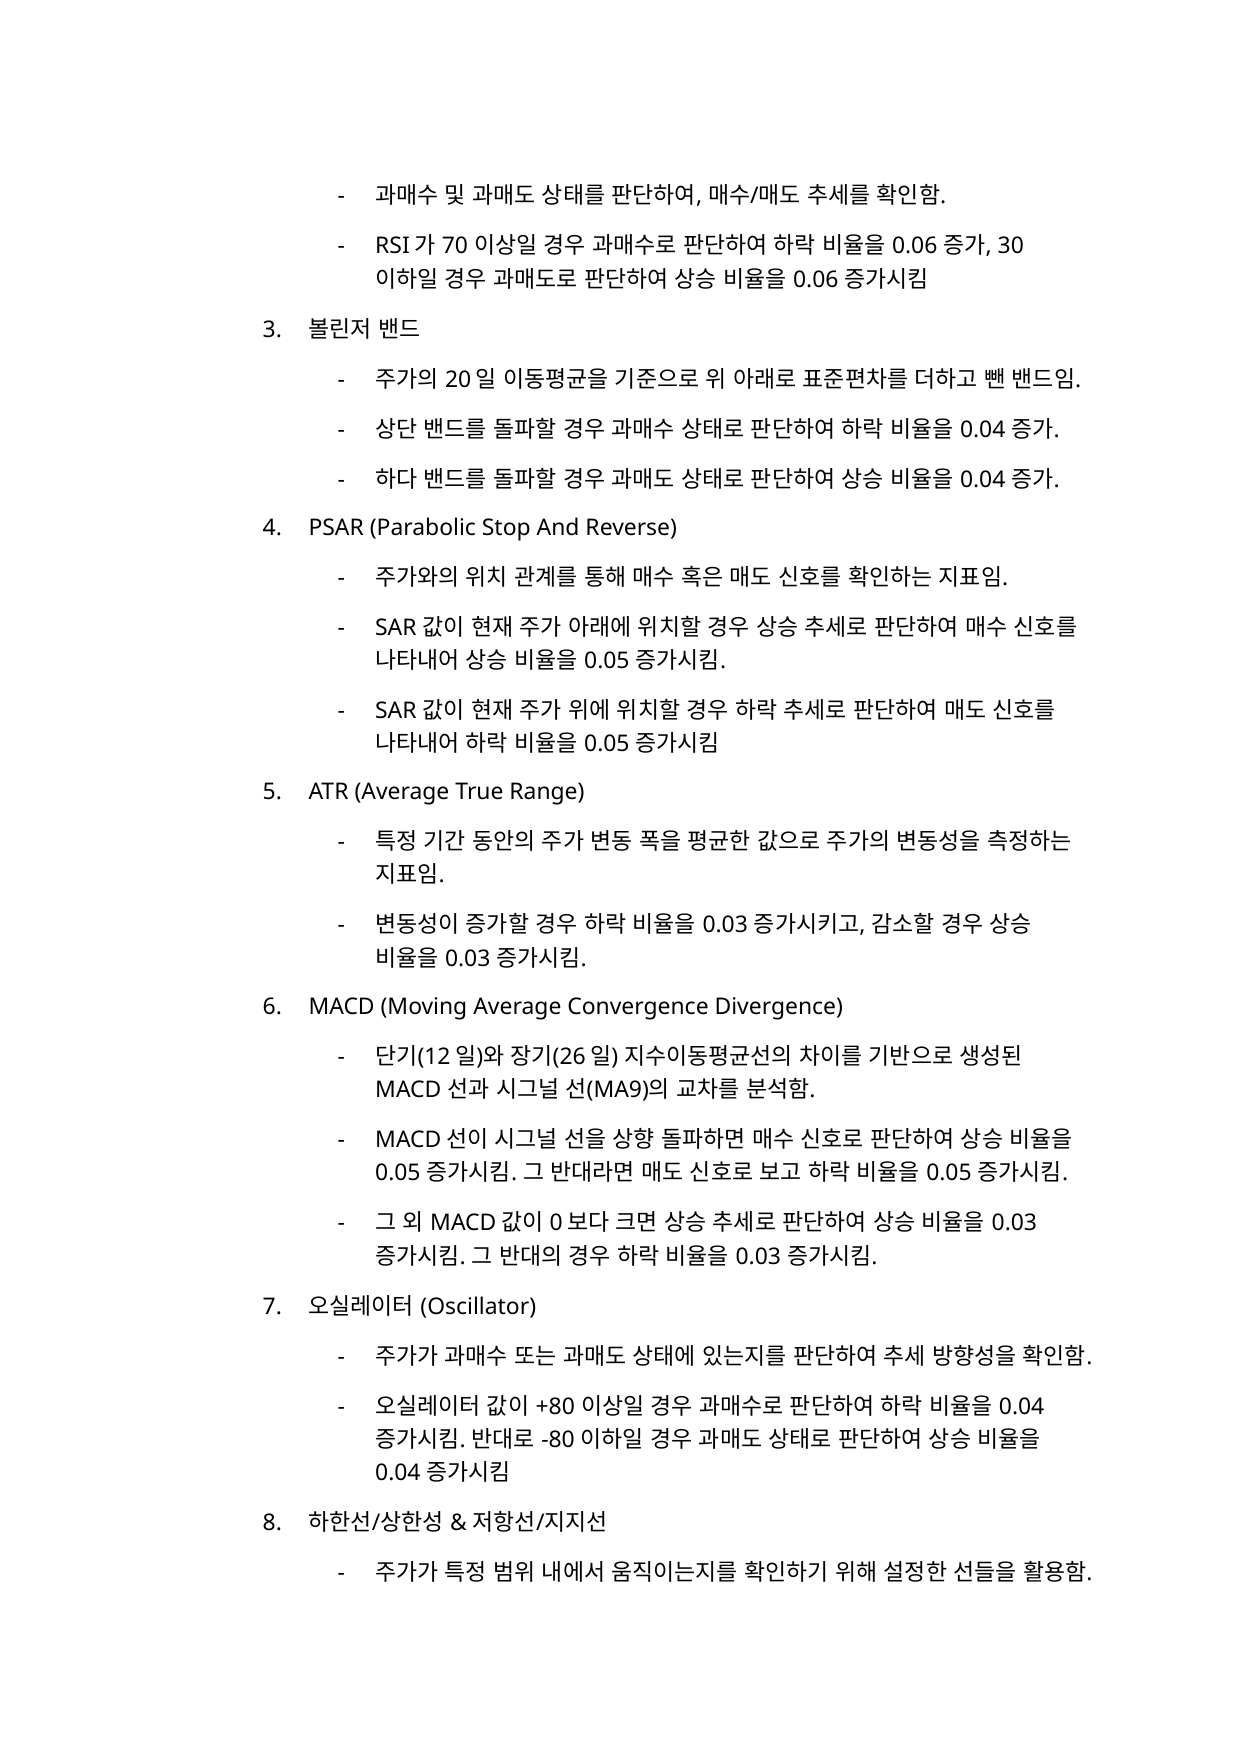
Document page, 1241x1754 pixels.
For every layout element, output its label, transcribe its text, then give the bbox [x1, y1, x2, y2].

list 주가의 20일 이동평균을 기준으로 위 아래로 표준편차를 더하고 뺀 밴드임. [337, 361, 1090, 394]
list 오실레이터 (Oscillator) [262, 1288, 1090, 1321]
list SAR 값이 현재 주가 위에 위치할 경우 하락 추세로 판단하여 매도 신호를 나타내어 하락 비율을 0.05 증가시킴 [337, 692, 1090, 758]
list 볼린저 밴드 [262, 311, 1090, 344]
list PSAR (Parabolic Stop And Reverse) [262, 511, 1090, 542]
list 주가와의 위치 관계를 통해 매수 혹은 매도 신호를 확인하는 지표임. [337, 558, 1090, 592]
list 과매수 및 과매도 상태를 판단하여, 매수/매도 추세를 확인함. [337, 177, 1090, 211]
list 특정 기간 동안의 주가 변동 폭을 평균한 값으로 주가의 변동성을 측정하는 지표임. [337, 823, 1090, 890]
list MACD (Moving Average Convergence Divergence) [262, 990, 1090, 1021]
list 변동성이 증가할 경우 하락 비율을 0.03 증가시키고, 감소할 경우 상승 비율을 0.03 증가시킴. [337, 906, 1090, 973]
list MACD선이 시그널 선을 상향 돌파하면 매수 신호로 판단하여 상승 비율을 0.05 증가시킴. 그 반대라면 매도 신호로 보고 하락 비율을 0.05 증가시킴. [337, 1121, 1090, 1188]
list ATR (Average True Range) [262, 775, 1090, 806]
list 단기(12일)와 장기(26일) 지수이동평균선의 차이를 기반으로 생성된 MACD 선과 시그널 선(MA9)의 교차를 분석함. [337, 1038, 1090, 1104]
list 주가가 과매수 또는 과매도 상태에 있는지를 판단하여 추세 방향성을 확인함. [337, 1338, 1090, 1371]
list SAR 값이 현재 주가 아래에 위치할 경우 상승 추세로 판단하여 매수 신호를 나타내어 상승 비율을 0.05 증가시킴. [337, 608, 1090, 675]
list 하한선/상한성 & 저항선/지지선 [262, 1504, 1090, 1538]
list 그 외 MACD값이 0보다 크면 상승 추세로 판단하여 상승 비율을 0.03 증가시킴. 그 반대의 경우 하락 비율을 0.03 증가시킴. [337, 1204, 1090, 1271]
list 상단 밴드를 돌파할 경우 과매수 상태로 판단하여 하락 비율을 0.04 증가. [337, 411, 1090, 444]
list 주가가 특정 범위 내에서 움직이는지를 확인하기 위해 설정한 선들을 활용함. [337, 1554, 1090, 1588]
list RSI가 70 이상일 경우 과매수로 판단하여 하락 비율을 0.06 증가, 30 이하일 경우 과매도로 판단하여 상승 비율을 0.06 증가시킴 [337, 227, 1090, 294]
list 오실레이터 값이 +80 이상일 경우 과매수로 판단하여 하락 비율을 0.04 증가시킴. 반대로 -80 이하일 경우 과매도 상태로 판단하여 상승 비율을 0.04 증가시킴 [337, 1388, 1090, 1488]
list 하다 밴드를 돌파할 경우 과매도 상태로 판단하여 상승 비율을 0.04 증가. [337, 461, 1090, 494]
